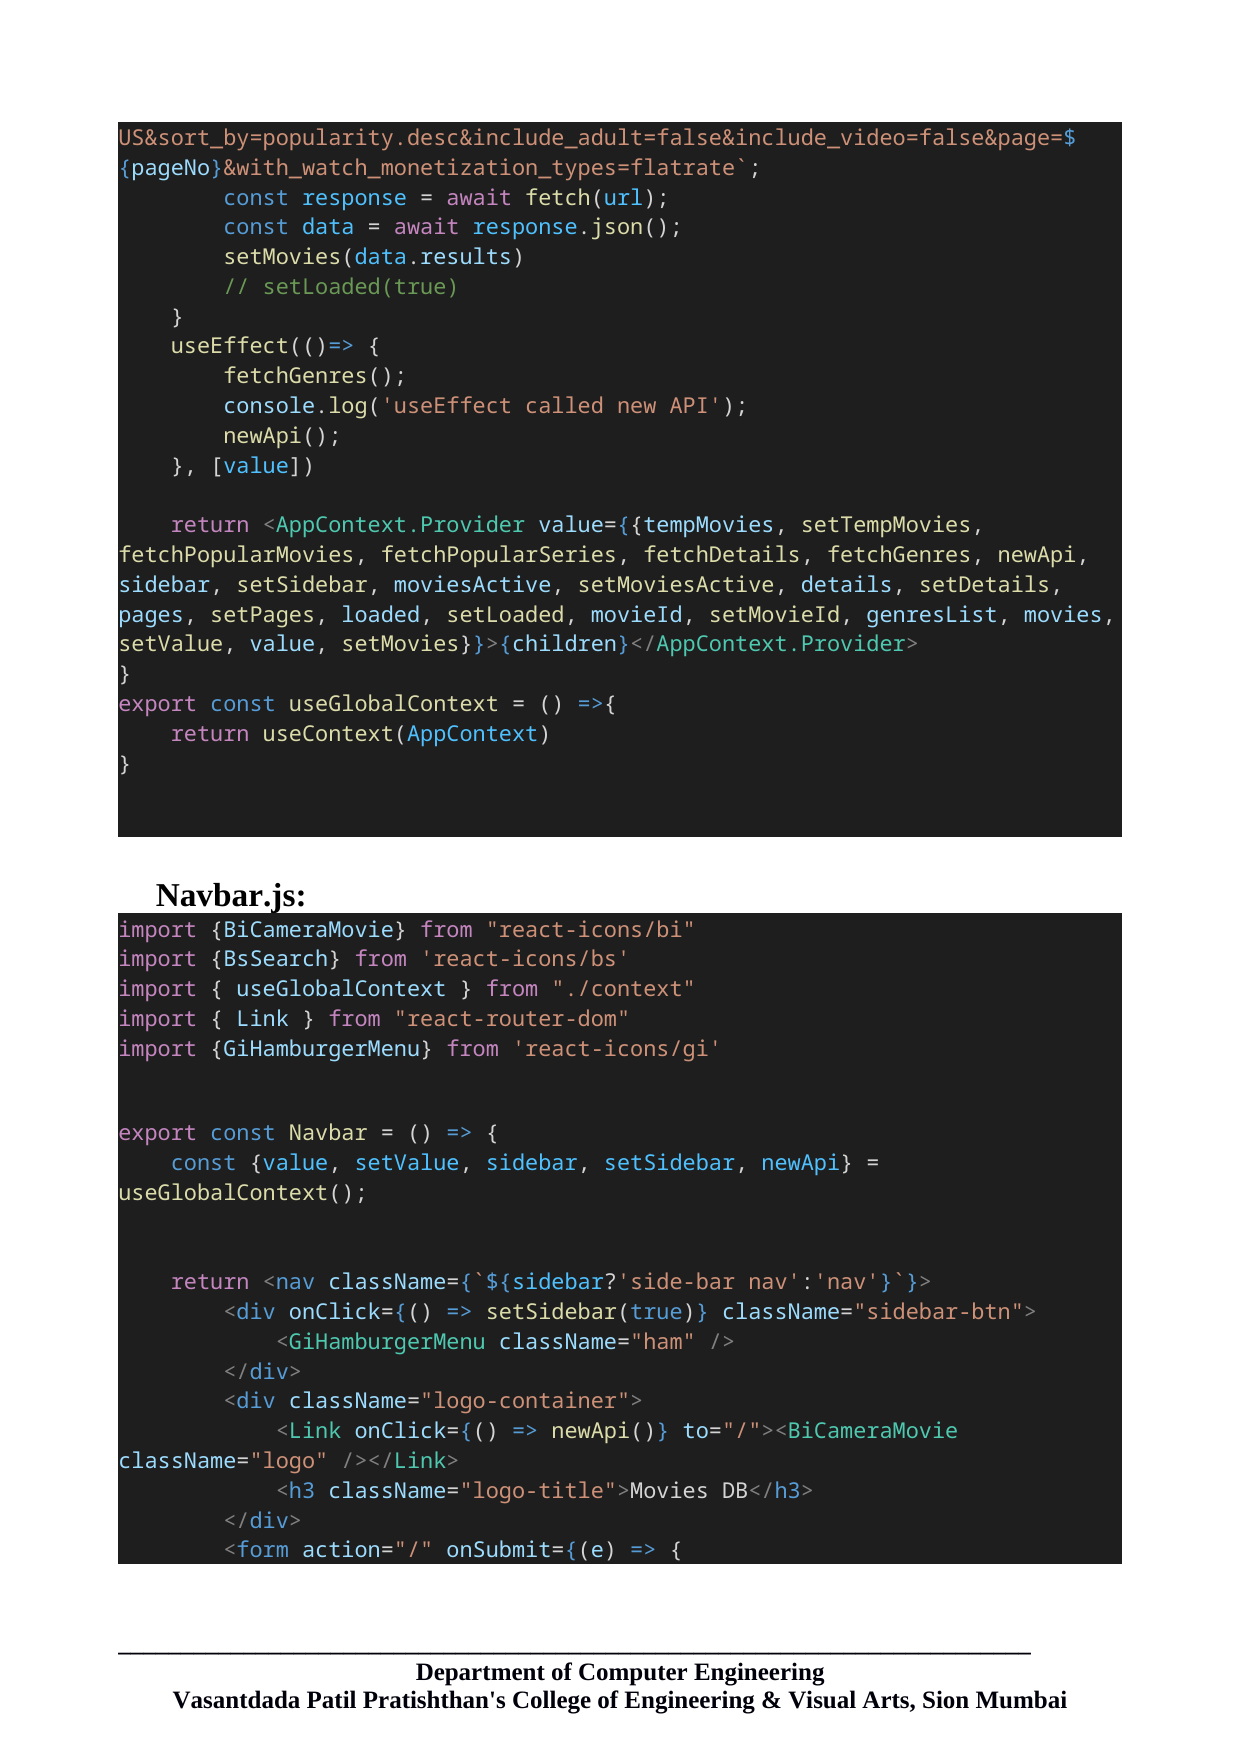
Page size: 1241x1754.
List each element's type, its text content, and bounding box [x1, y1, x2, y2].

text </div> [118, 1356, 1122, 1385]
text const data = await response.json(); [118, 211, 1122, 241]
text import { Link } from "react-router-dom" [118, 1003, 1122, 1033]
text console.log('useEffect called new API'); [118, 390, 1122, 420]
text <div onClick={() => setSidebar(true)} className="sidebar-btn"> [118, 1296, 1122, 1326]
text newApi(); [118, 420, 1122, 449]
text <GiHamburgerMenu className="ham" /> [118, 1326, 1122, 1356]
text <Link onClick={() => newApi()} to="/"><BiCameraMovie className="logo" /></Link> [118, 1415, 1122, 1475]
text import { useGlobalContext } from "./context" [118, 973, 1122, 1003]
text const response = await fetch(url); [118, 181, 1122, 211]
text fetchGenres(); [118, 360, 1122, 390]
text } [118, 747, 1122, 777]
text } [118, 658, 1122, 688]
text return useContext(AppContext) [118, 718, 1122, 747]
text export const useGlobalContext = () =>{ [118, 688, 1122, 718]
text </div> [118, 1504, 1122, 1534]
text <form action="/" onSubmit={(e) => { [118, 1534, 1122, 1564]
text <h3 className="logo-title">Movies DB</h3> [118, 1475, 1122, 1504]
text export const Navbar = () => { [118, 1117, 1122, 1147]
text } [118, 301, 1122, 330]
text return <nav className={`${sidebar?'side-bar nav':'nav'}`}> [118, 1266, 1122, 1296]
text useEffect(()=> { [118, 330, 1122, 360]
text Navbar.js: [156, 875, 1122, 913]
text // setLoaded(true) [118, 271, 1122, 301]
text }, [value]) [118, 449, 1122, 479]
text return <AppContext.Provider value={{tempMovies, setTempMovies, fetchPopularMovies, fetchPopularSeries, fetchDetails, fetchGenres, newApi, sidebar, setSidebar, moviesActive, setMoviesActive, details, setDetails, pages, setPages, loaded, setLoaded, movieId, setMovieId, genresList, movies, setValue, value, setMovies}}>{children}</AppContext.Provider> [118, 509, 1122, 658]
text import {GiHamburgerMenu} from 'react-icons/gi' [118, 1033, 1122, 1062]
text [118, 122, 1122, 181]
text import {BiCameraMovie} from "react-icons/bi" [118, 913, 1122, 943]
text <div className="logo-container"> [118, 1385, 1122, 1415]
text import {BsSearch} from 'react-icons/bs' [118, 943, 1122, 973]
text setMovies(data.results) [118, 241, 1122, 271]
text const {value, setValue, sidebar, setSidebar, newApi} = useGlobalContext(); [118, 1147, 1122, 1207]
